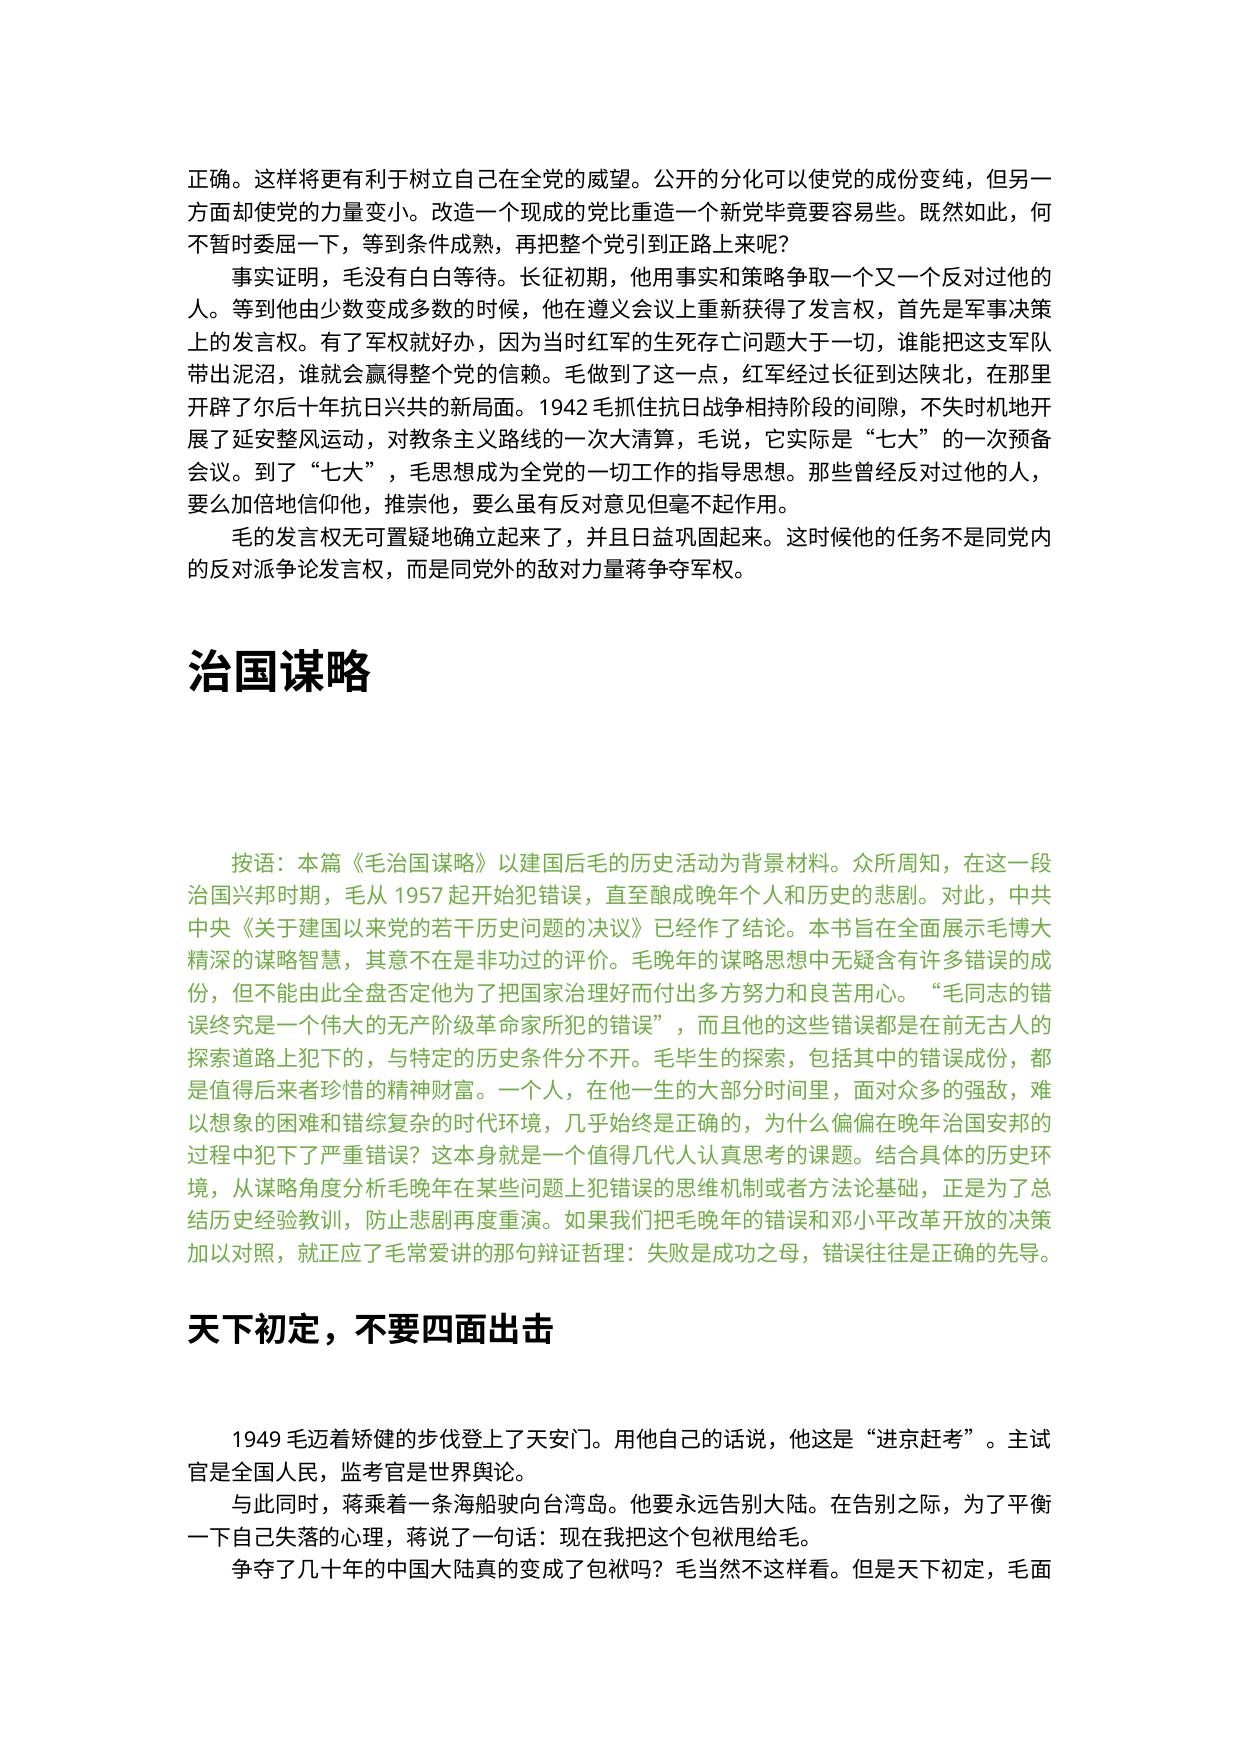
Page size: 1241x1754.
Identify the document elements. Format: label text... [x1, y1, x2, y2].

text 与此同时，蒋乘着一条海船驶向台湾岛。他要永远告别大陆。在告别之际，为了平衡一下自己失落的心理，蒋说了一句话：现在我把这个包袱甩给毛。 [187, 1487, 1053, 1552]
text 1949毛迈着矫健的步伐登上了天安门。用他自己的话说，他这是“进京赶考”。主试官是全国人民，监考官是世界舆论。 [187, 1422, 1053, 1487]
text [187, 1552, 1053, 1584]
text 按语：本篇《毛治国谋略》以建国后毛的历史活动为背景材料。众所周知，在这一段治国兴邦时期，毛从1957起开始犯错误，直至酿成晚年个人和历史的悲剧。对此，中共中央《关于建国以来党的若干历史问题的决议》已经作了结论。本书旨在全面展示毛博大精深的谋略智慧，其意不在是非功过的评价。毛晚年的谋略思想中无疑含有许多错误的成份，但不能由此全盘否定他为了把国家治理好而付出多方努力和良苦用心。“毛同志的错误终究是一个伟大的无产阶级革命家所犯的错误”，而且他的这些错误都是在前无古人的探索道路上犯下的，与特定的历史条件分不开。毛毕生的探索，包括其中的错误成份，都是值得后来者珍惜的精神财富。一个人，在他一生的大部分时间里，面对众多的强敌，难以想象的困难和错综复杂的时代环境，几乎始终是正确的，为什么偏偏在晚年治国安邦的过程中犯下了严重错误？这本身就是一个值得几代人认真思考的课题。结合具体的历史环境，从谋略角度分析毛晚年在某些问题上犯错误的思维机制或者方法论基础，正是为了总结历史经验教训，防止悲剧再度重演。如果我们把毛晚年的错误和邓小平改革开放的决策加以对照，就正应了毛常爱讲的那句辩证哲理：失败是成功之母，错误往往是正确的先导。 [187, 845, 1053, 1268]
subtitle 天下初定，不要四面出击 [187, 1295, 1053, 1360]
text 事实证明，毛没有白白等待。长征初期，他用事实和策略争取一个又一个反对过他的人。等到他由少数变成多数的时候，他在遵义会议上重新获得了发言权，首先是军事决策上的发言权。有了军权就好办，因为当时红军的生死存亡问题大于一切，谁能把这支军队带出泥沼，谁就会赢得整个党的信赖。毛做到了这一点，红军经过长征到达陕北，在那里开辟了尔后十年抗日兴共的新局面。1942毛抓住抗日战争相持阶段的间隙，不失时机地开展了延安整风运动，对教条主义路线的一次大清算，毛说，它实际是“七大”的一次预备会议。到了“七大”，毛思想成为全党的一切工作的指导思想。那些曾经反对过他的人，要么加倍地信仰他，推崇他，要么虽有反对意见但毫不起作用。 [187, 259, 1053, 519]
text 毛的发言权无可置疑地确立起来了，并且日益巩固起来。这时候他的任务不是同党内的反对派争论发言权，而是同党外的敌对力量蒋争夺军权。 [187, 519, 1053, 584]
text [187, 162, 1053, 259]
subtitle 治国谋略 [187, 620, 1053, 717]
